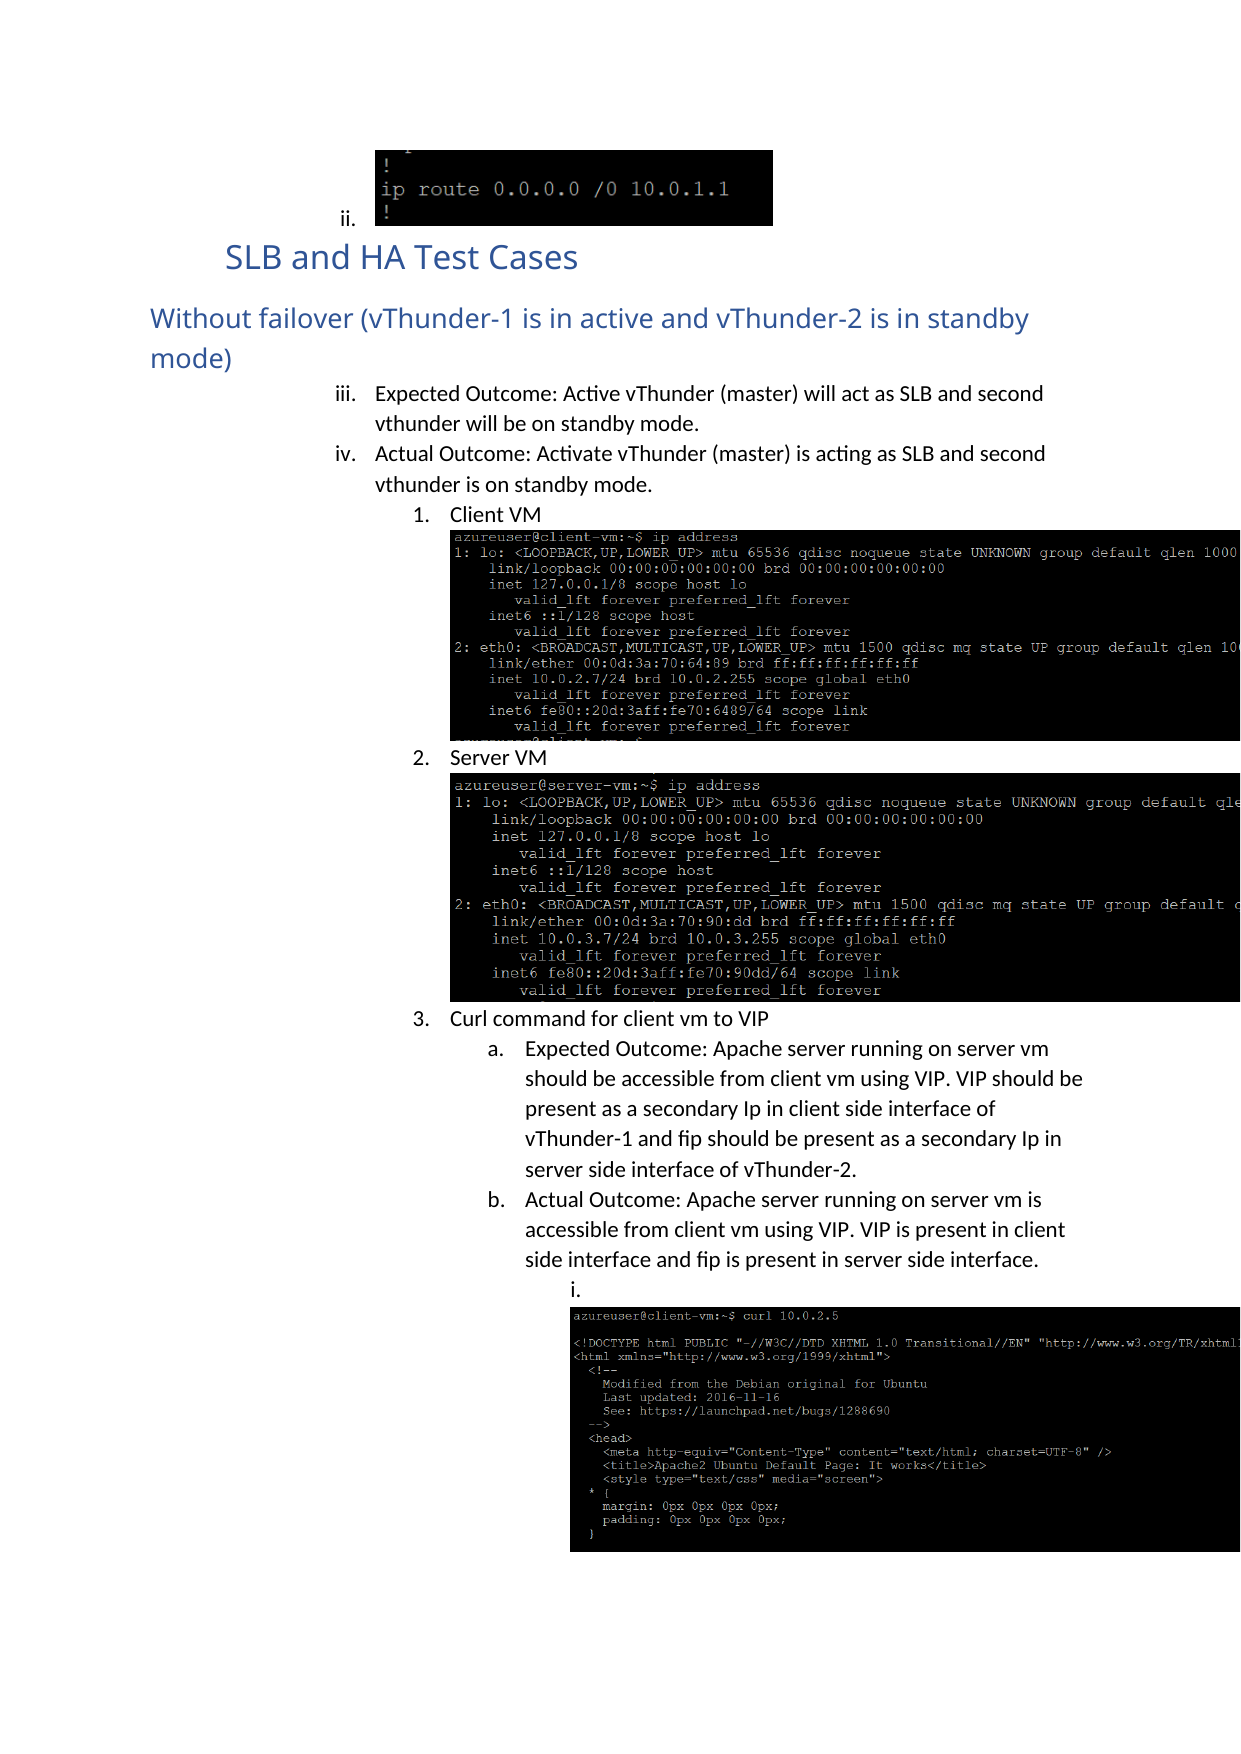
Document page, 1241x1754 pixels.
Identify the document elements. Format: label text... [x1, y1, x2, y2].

picture [450, 530, 1241, 741]
picture [570, 1305, 1241, 1552]
list SLB and HA Test Cases [225, 234, 1090, 279]
subtitle Without failover (vThunder-1 is in active and vThunder-2 is in standby mode) [150, 299, 1090, 376]
list Expected Outcome: Apache server running on server vm should be accessible from client vm using VIP. VIP should be present as a secondary Ip in client side interface of vThunder-1 and fip should be present as a secondary Ip in server side interface of vThunder-2. [487, 1034, 1090, 1183]
list Curl command for client vm to VIP [412, 1004, 1090, 1032]
list Actual Outcome: Activate vThunder (master) is acting as SLB and second vthunder is on standby mode. [356, 439, 1090, 498]
picture [375, 150, 773, 226]
list Actual Outcome: Apache server running on server vm is accessible from client vm using VIP. VIP is present in client side interface and fip is present in server side interface. [487, 1185, 1090, 1273]
list Expected Outcome: Active vThunder (master) will act as SLB and second vthunder will be on standby mode. [356, 379, 1090, 437]
picture [450, 773, 1241, 1002]
